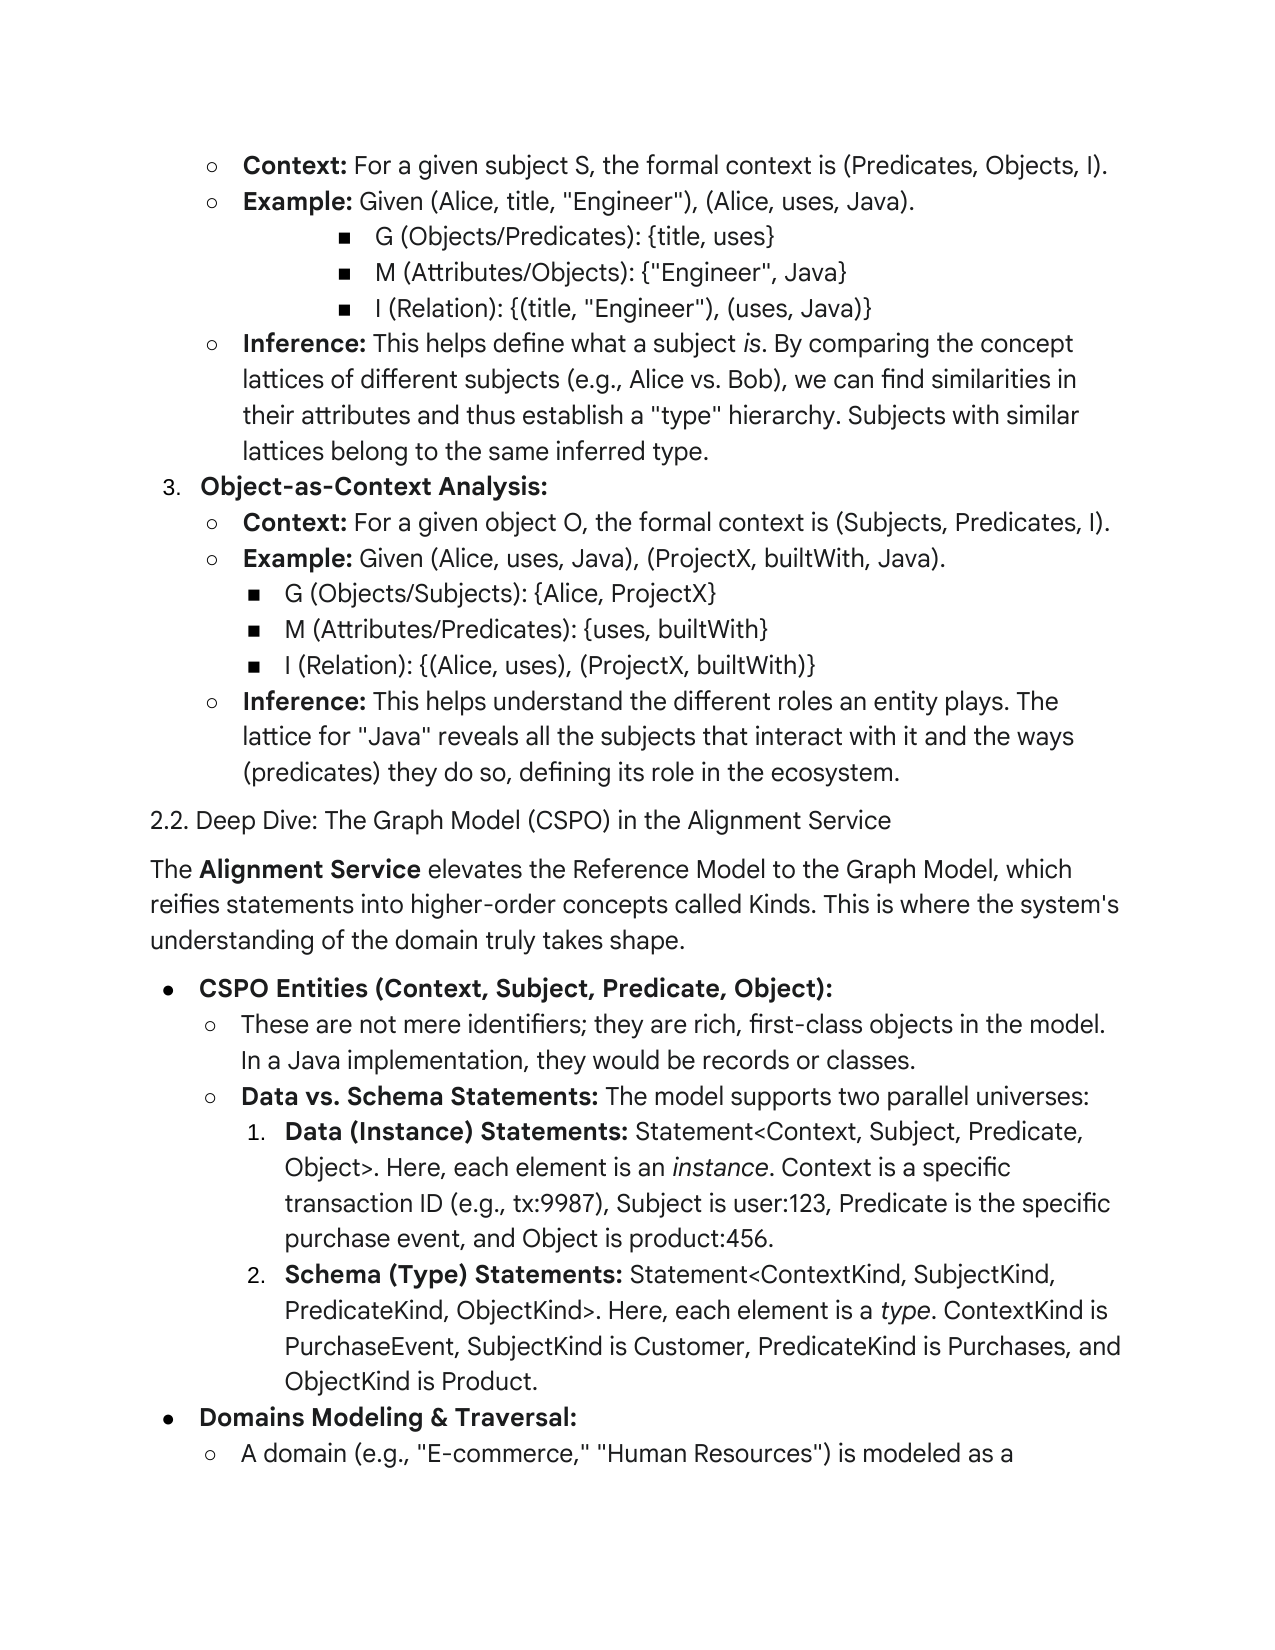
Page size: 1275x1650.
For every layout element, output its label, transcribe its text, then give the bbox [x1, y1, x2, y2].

list Inference: This helps understand the different roles an entity plays. The lattice for "Java" reveals all the subjects that interact with it and the ways (predicates) they do so, defining its role in the ecosystem. [205, 686, 1125, 789]
list Example: Given (Alice, uses, Java), (ProjectX, builtWith, Java). [205, 543, 1125, 574]
list CSPO Entities (Context, Subject, Predicate, Object): [161, 973, 1125, 1005]
list Data vs. Schema Statements: The model supports two parallel universes: [203, 1081, 1125, 1112]
list Domains Modeling & Traversal: [161, 1402, 1125, 1434]
list I (Relation): {(title, "Engineer"), (uses, Java)} [337, 293, 1125, 324]
list Example: Given (Alice, title, "Engineer"), (Alice, uses, Java). [205, 186, 1125, 217]
list G (Objects/Subjects): {Alice, ProjectX} [247, 579, 1125, 610]
text The Alignment Service elevates the Reference Model to the Graph Model, which reifies statements into higher-order concepts called Kinds. This is where the system's understanding of the domain truly takes shape. [150, 854, 1125, 957]
list Object-as-Context Analysis: [162, 472, 1125, 503]
subtitle 2.2. Deep Dive: The Graph Model (CSPO) in the Alignment Service [150, 806, 1125, 837]
list M (Attributes/Objects): {"Engineer", Java} [337, 257, 1125, 288]
list Context: For a given object O, the formal context is (Subjects, Predicates, I). [205, 507, 1125, 539]
list M (Attributes/Predicates): {uses, builtWith} [247, 614, 1125, 646]
list These are not mere identifiers; they are rich, first-class objects in the model. In a Java implementation, they would be records or classes. [203, 1009, 1125, 1076]
list G (Objects/Predicates): {title, uses} [337, 221, 1125, 253]
list Context: For a given subject S, the formal context is (Predicates, Objects, I). [205, 150, 1125, 181]
list Inference: This helps define what a subject is. By comparing the concept lattices of different subjects (e.g., Alice vs. Bob), we can find similarities in their attributes and thus establish a "type" hierarchy. Subjects with similar lattices belong to the same inferred type. [205, 329, 1125, 467]
list I (Relation): {(Alice, uses), (ProjectX, builtWith)} [247, 650, 1125, 682]
